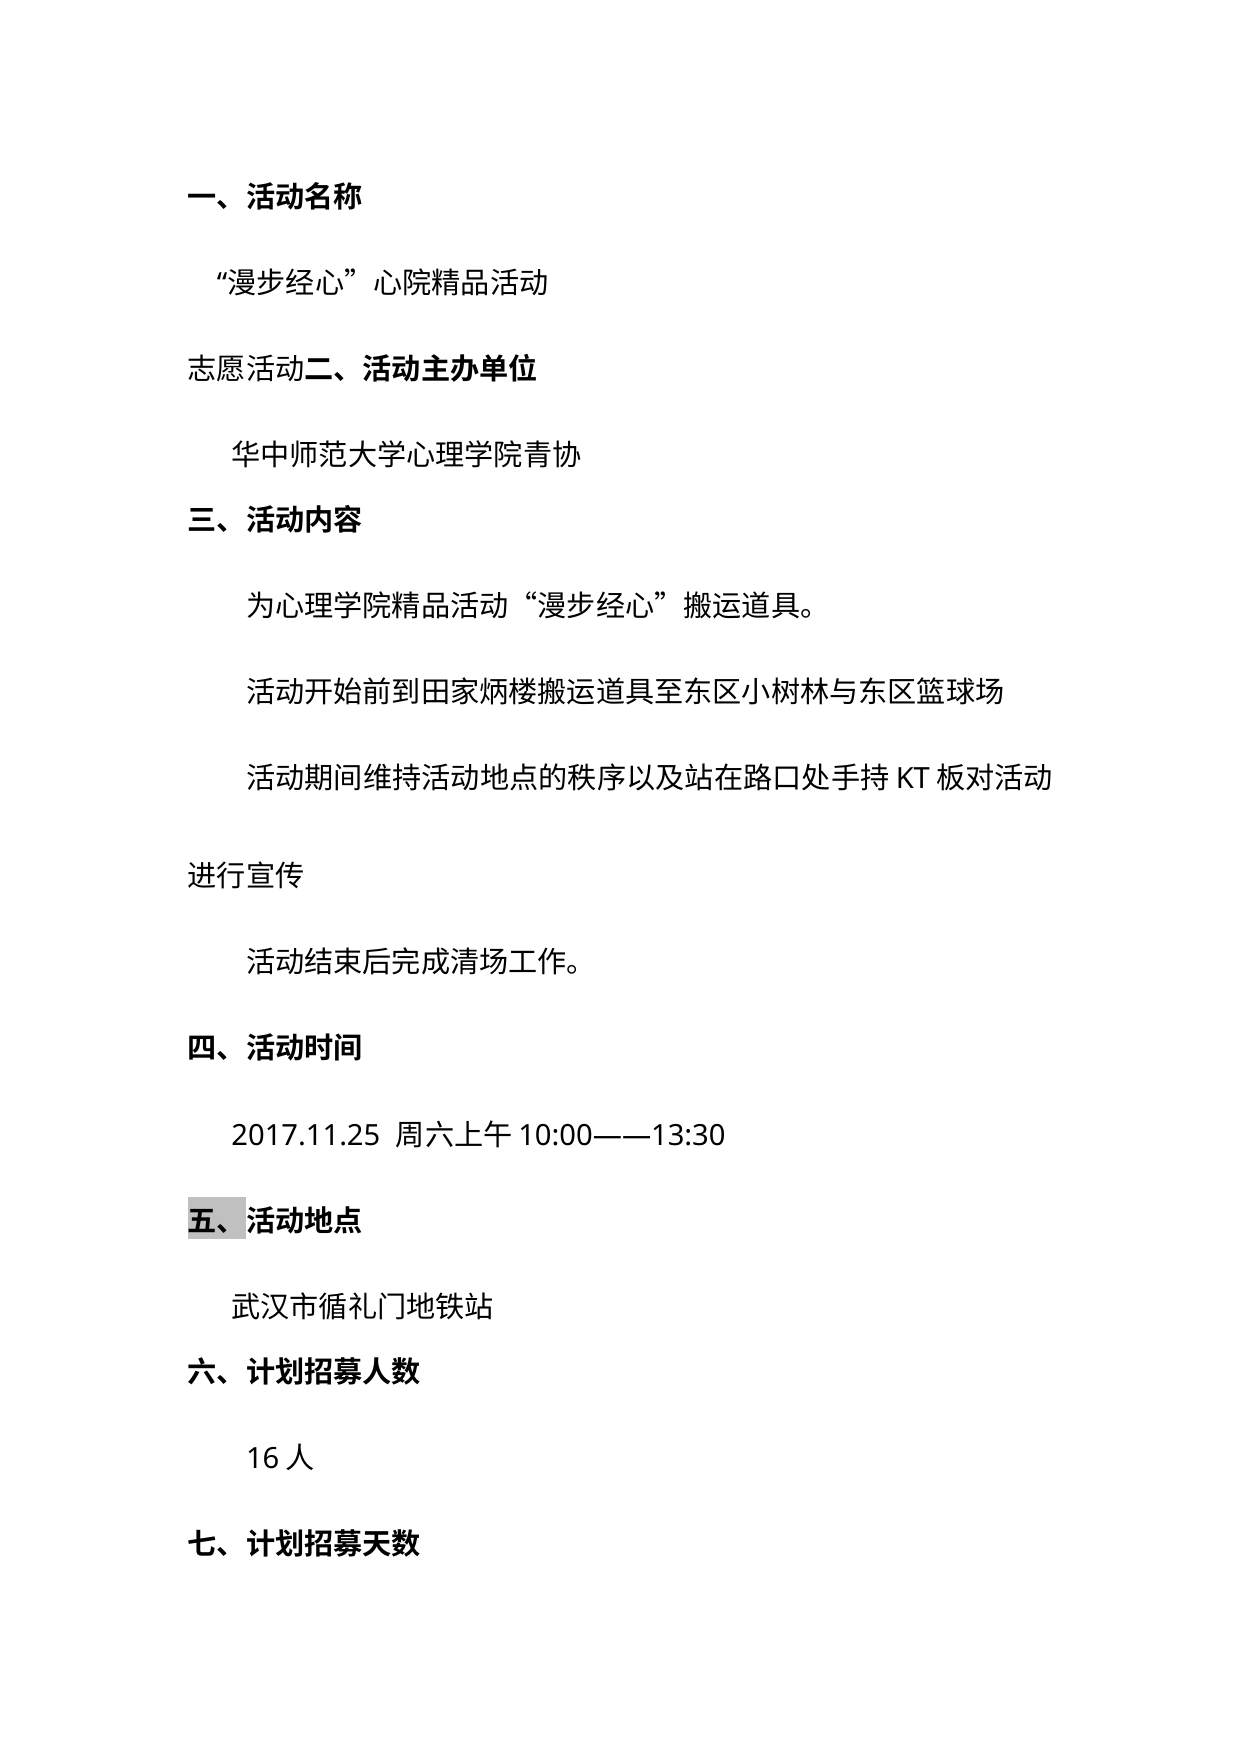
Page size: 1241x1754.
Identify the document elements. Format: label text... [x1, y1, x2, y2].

text 四、活动时间 [187, 1014, 1053, 1079]
list 计划招募人数 [187, 1337, 1053, 1402]
text 活动开始前到田家炳楼搬运道具至东区小树林与东区篮球场 [187, 658, 1053, 723]
text 2017.11.25 周六上午10:00——13:30 [187, 1100, 1053, 1165]
text 活动期间维持活动地点的秩序以及站在路口处手持KT板对活动进行宣传 [187, 744, 1053, 906]
list 计划招募天数 [187, 1509, 1053, 1574]
text 华中师范大学心理学院青协 [187, 420, 1053, 485]
text 五、活动地点 [187, 1186, 1053, 1251]
list 活动内容 [187, 485, 1053, 550]
list 活动名称 [187, 162, 1053, 227]
text 16人 [187, 1423, 1053, 1488]
text 武汉市循礼门地铁站 [187, 1272, 1053, 1337]
text 为心理学院精品活动“漫步经心”搬运道具。 [187, 572, 1053, 637]
text 志愿活动二、活动主办单位 [187, 334, 1053, 399]
text 活动结束后完成清场工作。 [187, 927, 1053, 992]
text “漫步经心”心院精品活动 [187, 248, 1053, 313]
